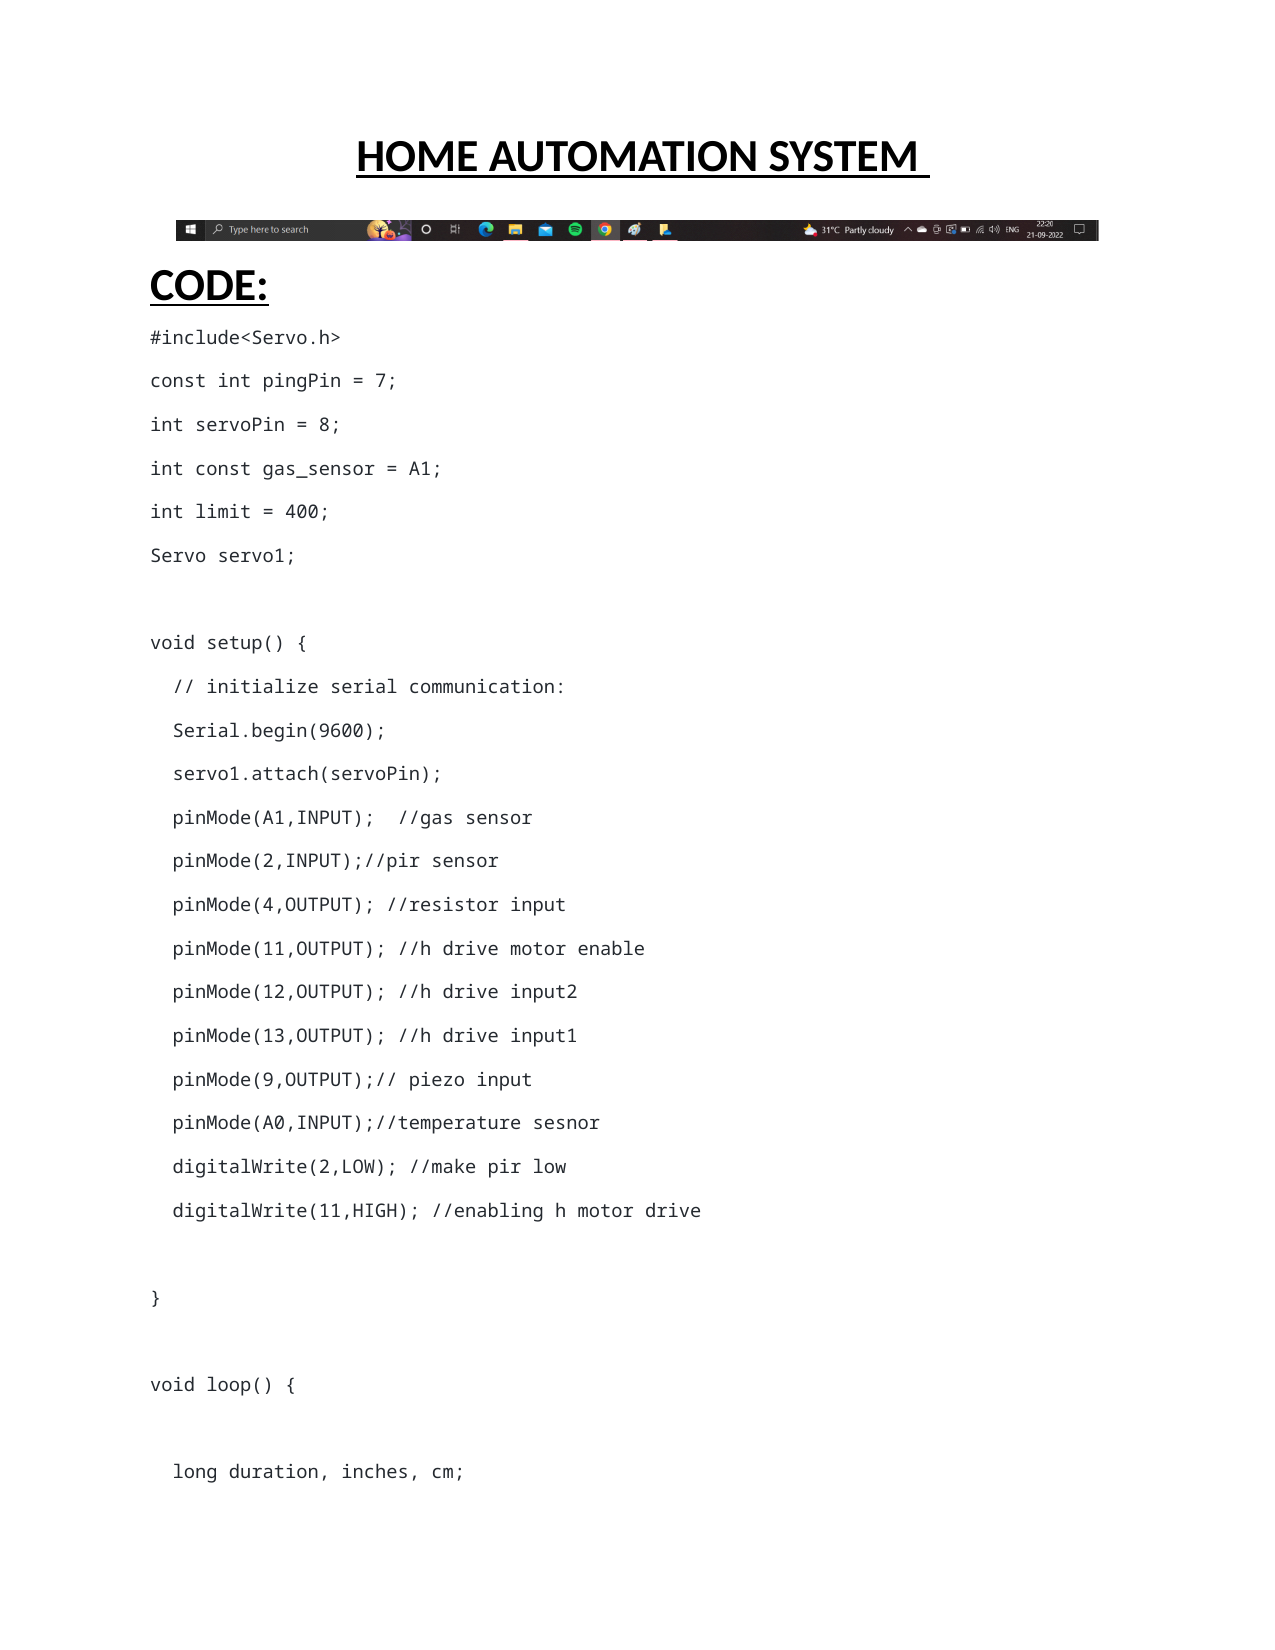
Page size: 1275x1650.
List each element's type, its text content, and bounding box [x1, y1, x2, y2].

text pinMode(12,OUTPUT); //h drive input2 [150, 977, 1125, 1004]
text Serial.begin(9600); [150, 715, 1125, 742]
text pinMode(11,OUTPUT); //h drive motor enable [150, 934, 1125, 961]
text pinMode(4,OUTPUT); //resistor input [150, 890, 1125, 917]
text pinMode(A1,INPUT); //gas sensor [150, 803, 1125, 830]
text // initialize serial communication: [150, 672, 1125, 699]
text void setup() { [150, 628, 1125, 655]
text digitalWrite(11,HIGH); //enabling h motor drive [150, 1196, 1125, 1222]
text void loop() { [150, 1370, 1125, 1397]
text HOME AUTOMATION SYSTEM [150, 150, 1125, 177]
text pinMode(2,INPUT);//pir sensor [150, 846, 1125, 873]
text pinMode(A0,INPUT);//temperature sesnor [150, 1108, 1125, 1135]
text CODE: [150, 279, 1125, 306]
text const int pingPin = 7; [150, 366, 1125, 393]
text int const gas_sensor = A1; [150, 453, 1125, 481]
text long duration, inches, cm; [150, 1457, 1125, 1484]
text Servo servo1; [150, 541, 1125, 568]
text digitalWrite(2,LOW); //make pir low [150, 1152, 1125, 1179]
text #include<Servo.h> [150, 323, 1125, 349]
text int servoPin = 8; [150, 410, 1125, 437]
text servo1.attach(servoPin); [150, 759, 1125, 786]
text pinMode(9,OUTPUT);// piezo input [150, 1064, 1125, 1092]
text pinMode(13,OUTPUT); //h drive input1 [150, 1021, 1125, 1048]
text } [150, 1283, 1125, 1310]
text int limit = 400; [150, 497, 1125, 524]
